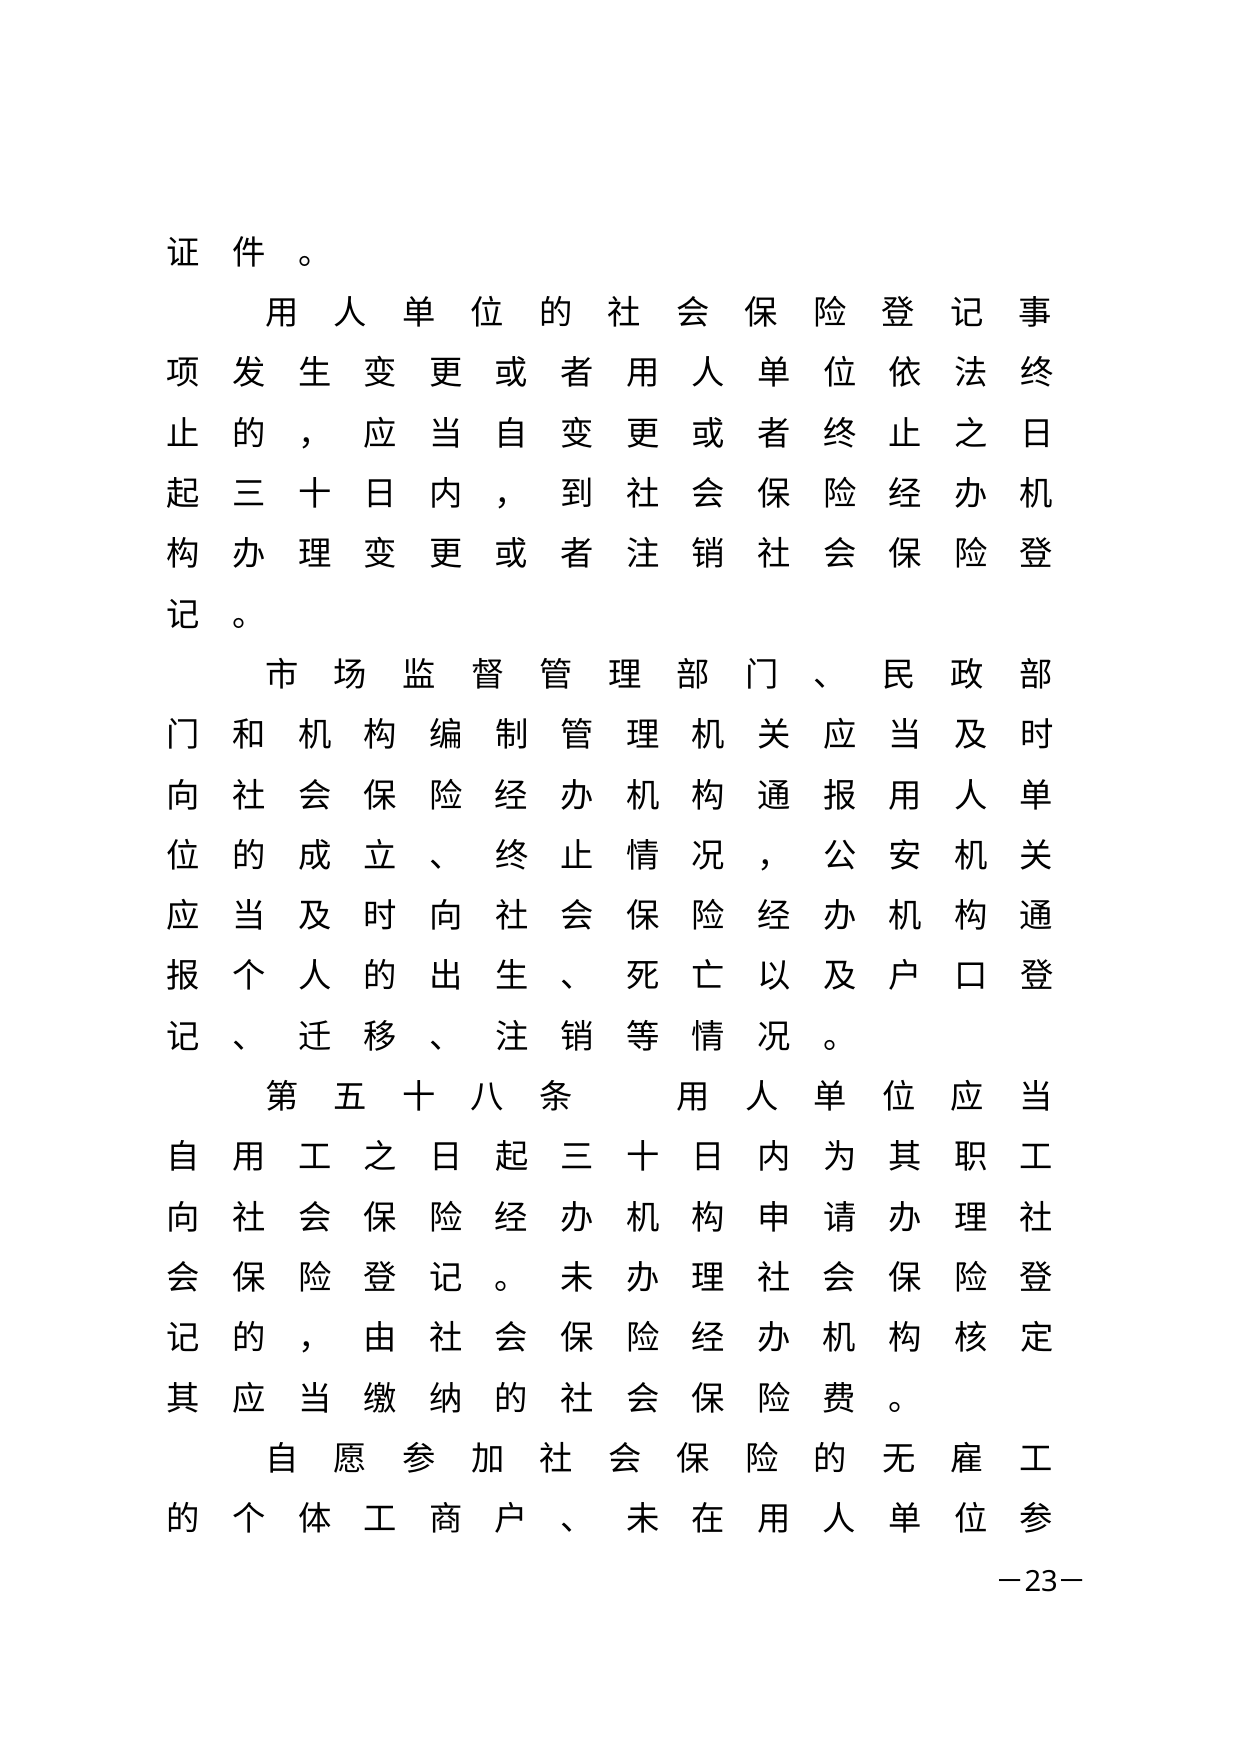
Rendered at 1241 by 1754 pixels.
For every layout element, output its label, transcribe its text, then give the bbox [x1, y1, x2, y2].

text 第五十七条 用人单位应当自成立之日起三十日内凭营业执照、登记证书或者单位印章，向当地社会保险经办机构申请办理社会保险登记。社会保险经办机构应当自收到申请之日起十五日内予以审核，发给社会保险登记证件。 [167, 219, 1085, 280]
text 第五十八条 用人单位应当自用工之日起三十日内为其职工向社会保险经办机构申请办理社会保险登记。未办理社会保险登记的，由社会保险经办机构核定其应当缴纳的社会保险费。 [167, 1064, 1085, 1426]
text 自愿参加社会保险的无雇工的个体工商户、未在用人单位参加社会保险的非全日制从业人员以及其他灵活就业人员，应当向社会保险经办机构申请办理社会保险登记。 [167, 1426, 1085, 1546]
text 市场监督管理部门、民政部门和机构编制管理机关应当及时向社会保险经办机构通报用人单位的成立、终止情况，公安机关应当及时向社会保险经办机构通报个人的出生、死亡以及户口登记、迁移、注销等情况。 [167, 642, 1085, 1064]
text 用人单位的社会保险登记事项发生变更或者用人单位依法终止的，应当自变更或者终止之日起三十日内，到社会保险经办机构办理变更或者注销社会保险登记。 [167, 280, 1085, 642]
